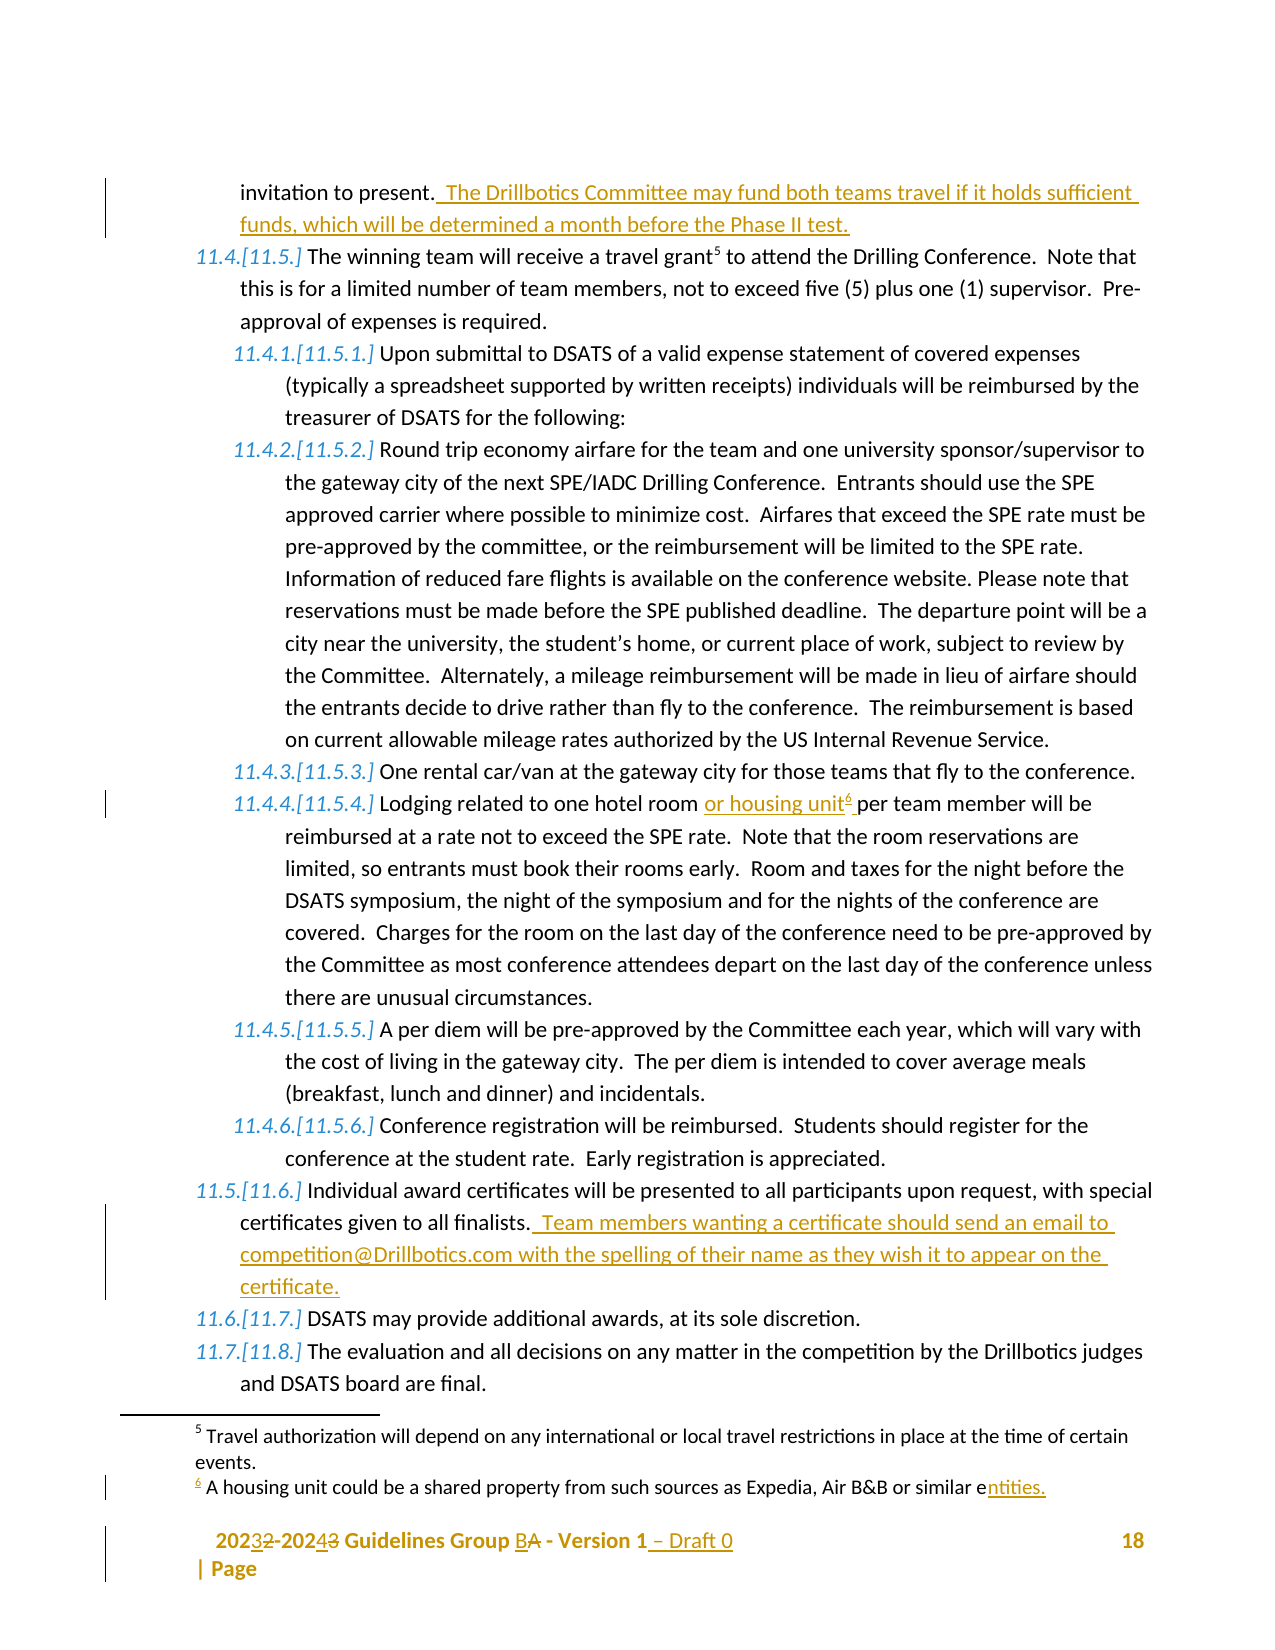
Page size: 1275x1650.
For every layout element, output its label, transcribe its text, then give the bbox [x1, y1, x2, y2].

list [195, 178, 1155, 238]
list Round trip economy airfare for the team and one university sponsor/supervisor to the gateway city of the next SPE/IADC Drilling Conference. Entrants should use the SPE approved carrier where possible to minimize cost. Airfares that exceed the SPE rate must be pre-approved by the committee, or the reimbursement will be limited to the SPE rate. Information of reduced fare flights is available on the conference website. Please note that reservations must be made before the SPE published deadline. The departure point will be a city near the university, the student’s home, or current place of work, subject to review by the Committee. Alternately, a mileage reimbursement will be made in lieu of airfare should the entrants decide to drive rather than fly to the conference. The reimbursement is based on current allowable mileage rates authorized by the US Internal Revenue Service. [232, 436, 1155, 753]
list A per diem will be pre-approved by the Committee each year, which will vary with the cost of living in the gateway city. The per diem is intended to cover average meals (breakfast, lunch and dinner) and incidentals. [232, 1015, 1155, 1107]
list One rental car/van at the gateway city for those teams that fly to the conference. [232, 757, 1155, 785]
list DSATS may provide additional awards, at its sole discretion. [195, 1304, 1155, 1333]
list Individual award certificates will be presented to all participants upon request, with special certificates given to all finalists. [195, 1176, 1155, 1300]
list The winning team will receive a travel grant to attend the Drilling Conference. Note that this is for a limited number of team members, not to exceed five (5) plus one (1) supervisor. Pre-approval of expenses is required. [195, 242, 1155, 335]
list Lodging related to one hotel room per team member will be reimbursed at a rate not to exceed the SPE rate. Note that the room reservations are limited, so entrants must book their rooms early. Room and taxes for the night before the DSATS symposium, the night of the symposium and for the nights of the conference are covered. Charges for the room on the last day of the conference need to be pre-approved by the Committee as most conference attendees depart on the last day of the conference unless there are unusual circumstances. [232, 789, 1155, 1011]
list Conference registration will be reimbursed. Students should register for the conference at the student rate. Early registration is appreciated. [232, 1111, 1155, 1172]
list The evaluation and all decisions on any matter in the competition by the Drillbotics judges and DSATS board are final. [195, 1337, 1155, 1397]
list Upon submittal to DSATS of a valid expense statement of covered expenses (typically a spreadsheet supported by written receipts) individuals will be reimbursed by the treasurer of DSATS for the following: [232, 339, 1155, 431]
